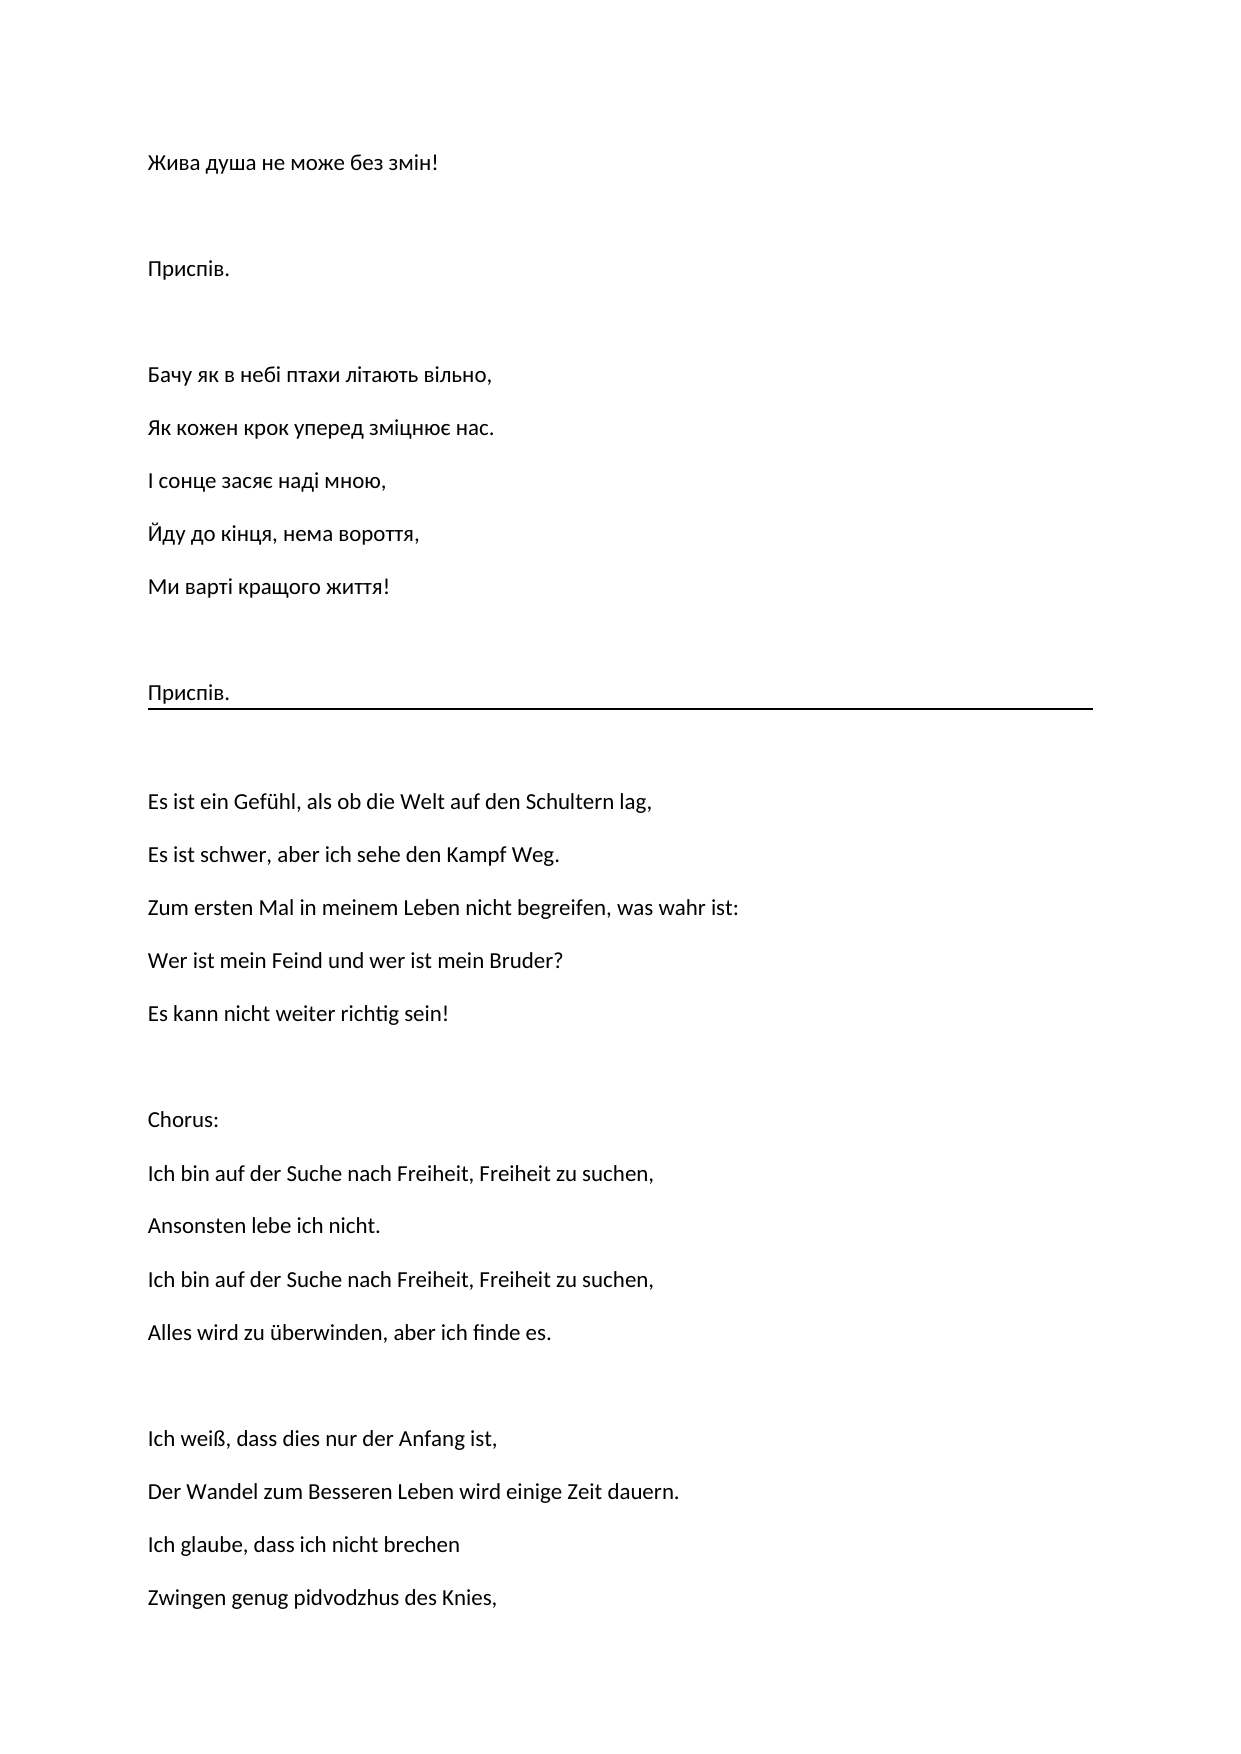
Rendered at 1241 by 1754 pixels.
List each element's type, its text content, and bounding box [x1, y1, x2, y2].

text Приспів. [148, 678, 1093, 708]
text Жива душа не може без змін! [148, 148, 1093, 176]
text Ich bin auf der Suche nach Freiheit, Freiheit zu suchen, [148, 1159, 1093, 1187]
text Ich glaube, dass ich nicht brechen [148, 1530, 1093, 1558]
text Zum ersten Mal in meinem Leben nicht begreifen, was wahr ist: [148, 893, 1093, 922]
text Ansonsten lebe ich nicht. [148, 1212, 1093, 1240]
text Wer ist mein Feind und wer ist mein Bruder? [148, 947, 1093, 974]
text Zwingen genug pidvodzhus des Knies, [148, 1583, 1093, 1611]
text І сонце засяє наді мною, [148, 466, 1093, 494]
text Alles wird zu überwinden, aber ich finde es. [148, 1318, 1093, 1346]
text Es kann nicht weiter richtig sein! [148, 999, 1093, 1028]
text Es ist schwer, aber ich sehe den Kampf Weg. [148, 841, 1093, 868]
text Як кожен крок уперед зміцнює нас. [148, 413, 1093, 441]
text Ich bin auf der Suche nach Freiheit, Freiheit zu suchen, [148, 1265, 1093, 1293]
text Ich weiß, dass dies nur der Anfang ist, [148, 1424, 1093, 1452]
text Der Wandel zum Besseren Leben wird einige Zeit dauern. [148, 1477, 1093, 1505]
text Йду до кінця, нема вороття, [148, 519, 1093, 547]
text Es ist ein Gefühl, als ob die Welt auf den Schultern lag, [148, 787, 1093, 816]
text Приспів. [148, 254, 1093, 282]
text Ми варті кращого життя! [148, 572, 1093, 600]
text Бачу як в небі птахи літають вільно, [148, 360, 1093, 388]
text Chorus: [148, 1106, 1093, 1134]
